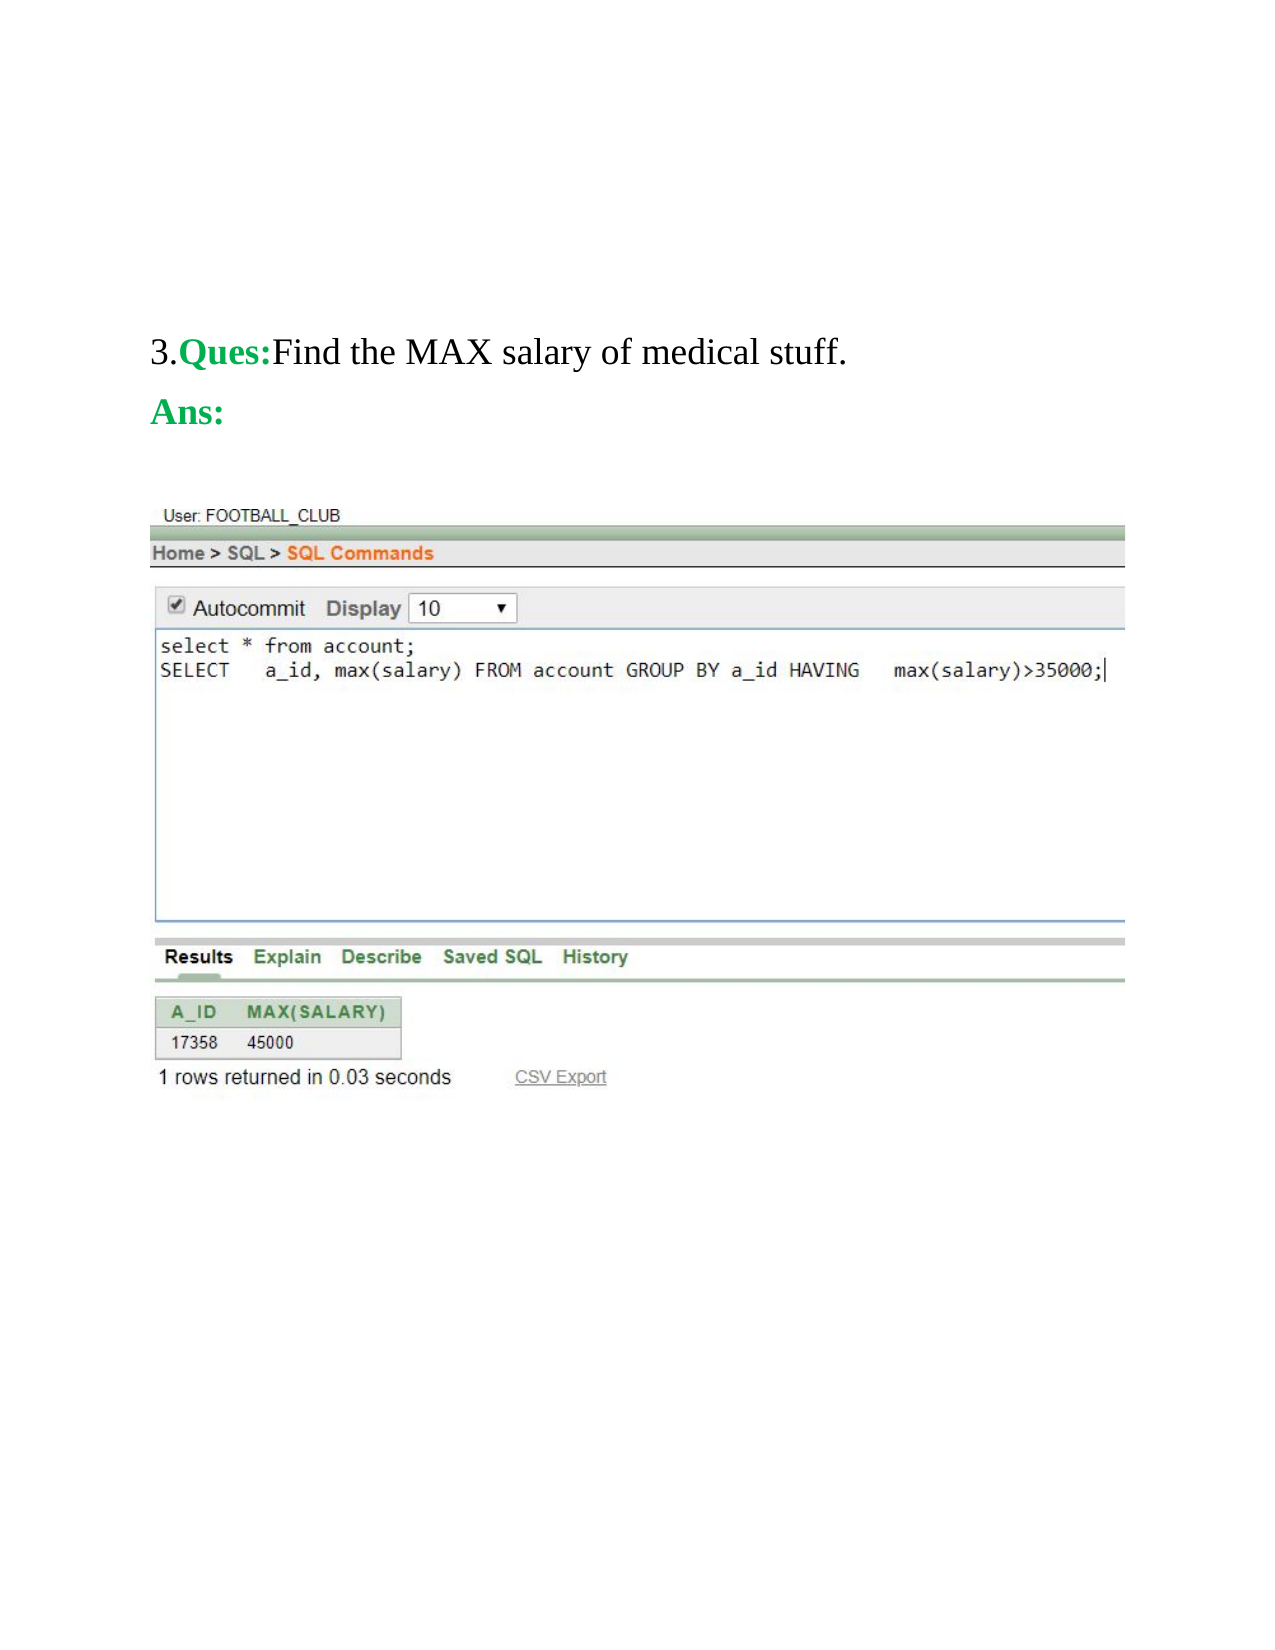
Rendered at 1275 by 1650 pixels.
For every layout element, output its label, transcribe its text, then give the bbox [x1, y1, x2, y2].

text 3.Ques:Find the MAX salary of medical stuff. [150, 330, 1125, 373]
text Ans: [150, 389, 1125, 433]
picture [150, 509, 1125, 1190]
